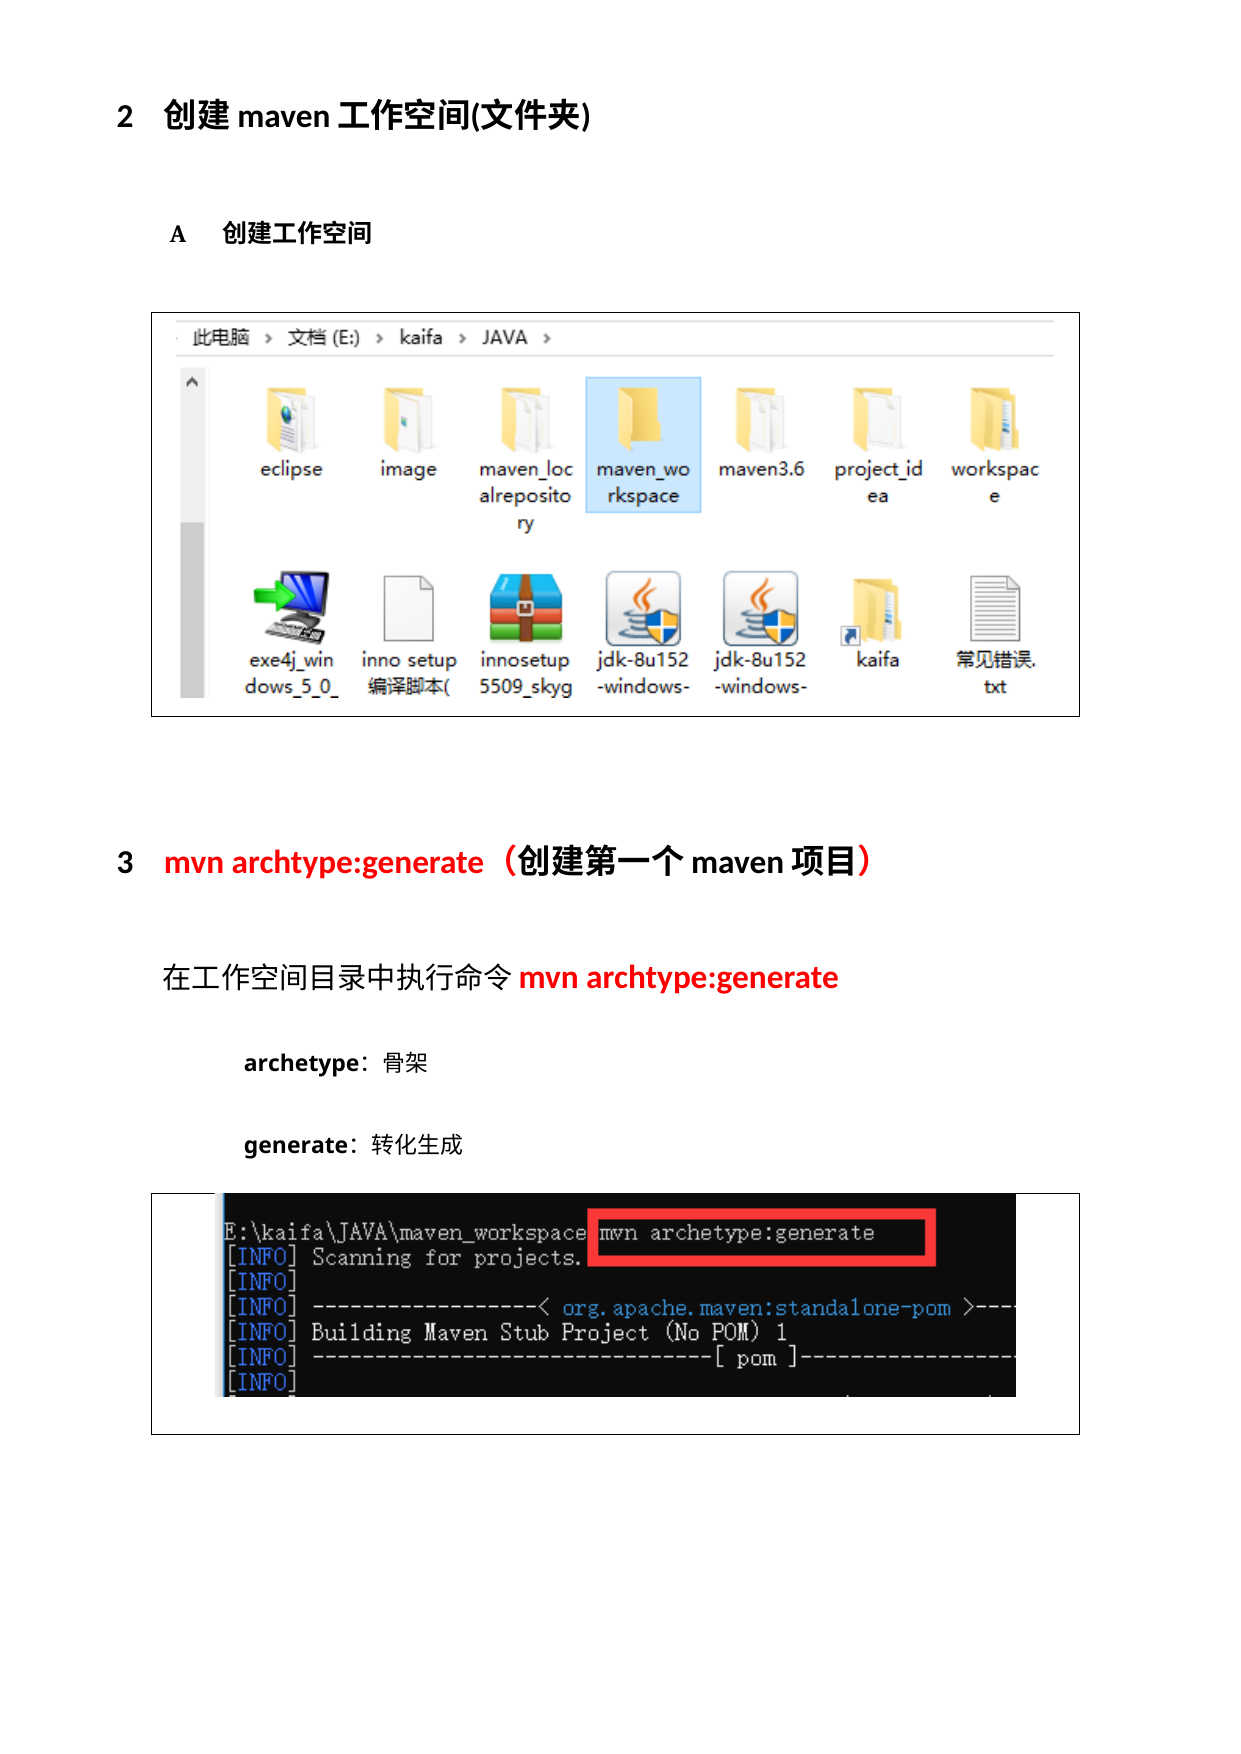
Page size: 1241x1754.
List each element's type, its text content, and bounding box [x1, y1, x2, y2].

text archetype：骨架 [244, 1029, 1164, 1094]
subtitle 创建工作空间 [169, 199, 1164, 264]
table_header [152, 1194, 1079, 1433]
subtitle mvn archtype:generate（创建第一个maven项目） [116, 827, 1164, 892]
picture [214, 1193, 1016, 1397]
subtitle 创建maven工作空间(文件夹) [116, 81, 1164, 146]
table_header [152, 313, 1079, 716]
text 在工作空间目录中执行命令mvn archtype:generate [141, 943, 1164, 1008]
text generate：转化生成 [244, 1111, 1164, 1176]
picture [176, 313, 1055, 698]
